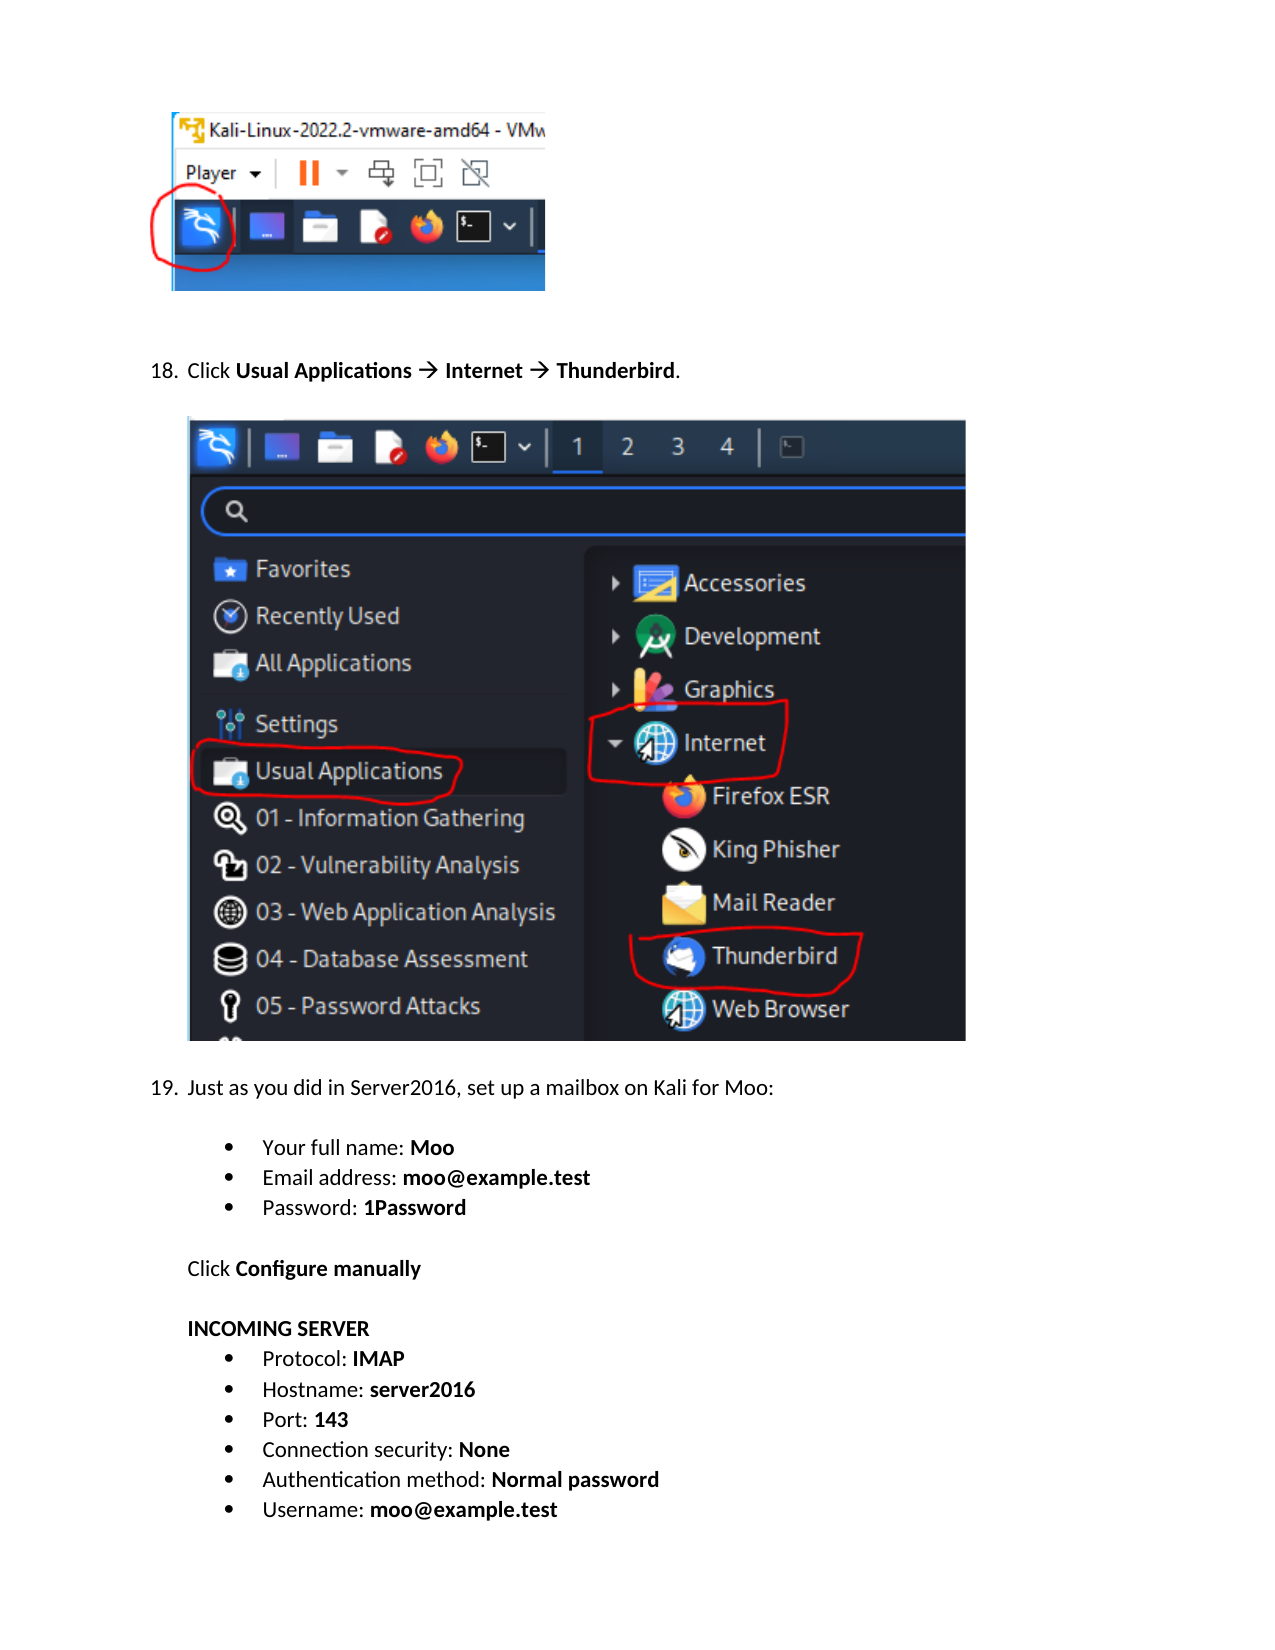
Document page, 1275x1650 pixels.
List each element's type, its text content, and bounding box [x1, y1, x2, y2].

list Just as you did in Server2016, set up a mailbox on Kali for Moo: [150, 1073, 1162, 1101]
list Email address: moo@example.test [225, 1163, 1162, 1191]
picture [187, 416, 966, 1041]
list Password: 1Password [225, 1193, 1162, 1221]
list Hostname: server2016 [225, 1375, 1162, 1403]
list INCOMING SERVER [187, 1314, 1162, 1342]
list Connection security: None [225, 1435, 1162, 1463]
list Click Configure manually [187, 1254, 1162, 1282]
list Protocol: IMAP [225, 1344, 1162, 1372]
picture [150, 112, 546, 291]
list Your full name: Moo [225, 1133, 1162, 1161]
list Username: moo@example.test [225, 1496, 1162, 1523]
list Port: 143 [225, 1405, 1162, 1433]
list Authentication method: Normal password [225, 1465, 1162, 1493]
list Click Usual Applications Internet Thunderbird. [150, 356, 1162, 384]
